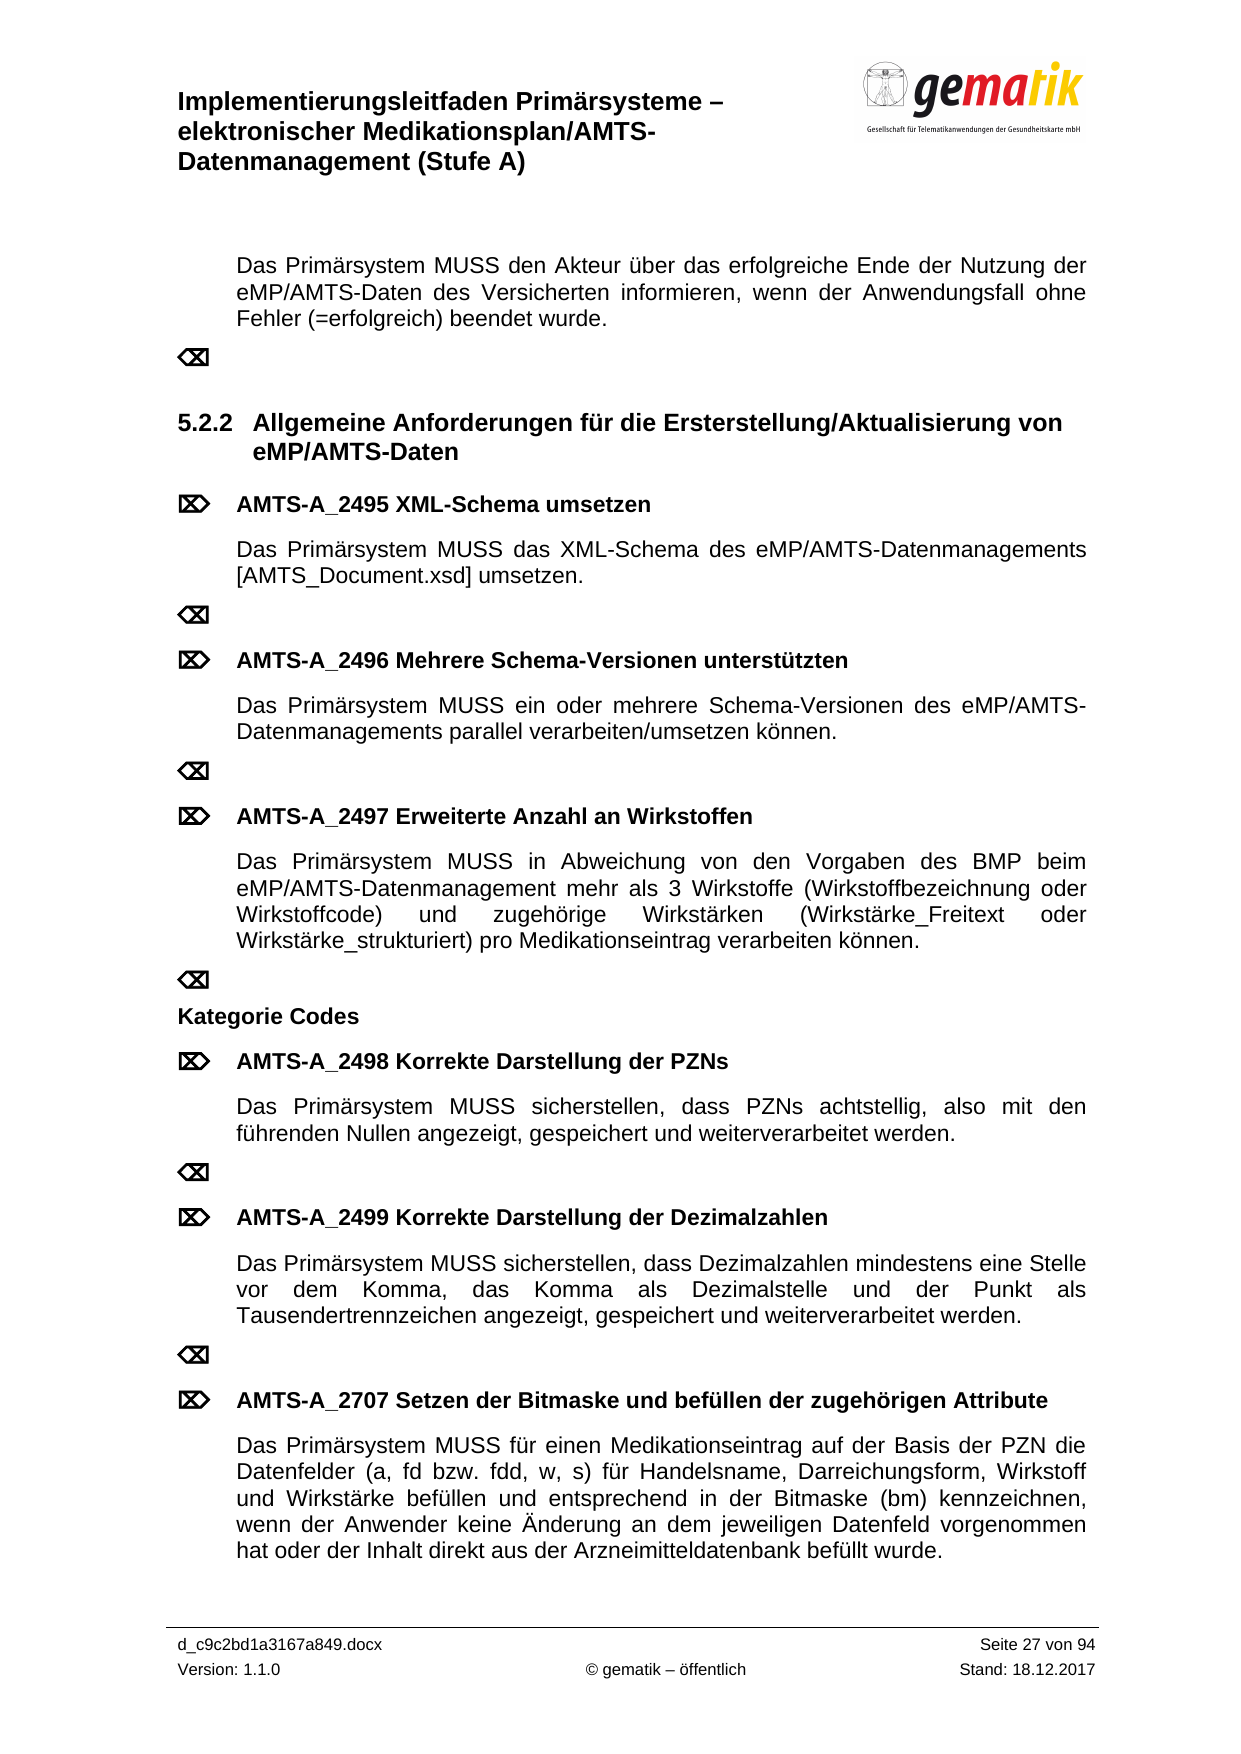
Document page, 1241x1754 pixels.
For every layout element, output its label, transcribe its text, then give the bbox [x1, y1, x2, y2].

text Das Primärsystem MUSS in Abweichung von den Vorgaben des BMP beim eMP/AMTS-Datenmanagement mehr als 3 Wirkstoffe (Wirkstoffbezeichnung oder Wirkstoffcode) und zugehörige Wirkstärken (Wirkstärke_Freitext oder Wirkstärke_strukturiert) pro Medikationseintrag verarbeiten können. [236, 848, 1087, 953]
picture [854, 56, 1086, 143]
text AMTS-A_2497 Erweiterte Anzahl an Wirkstoffen [177, 803, 1087, 829]
text Das Primärsystem MUSS für einen Medikationseintrag auf der Basis der PZN die Datenfelder (a, fd bzw. fdd, w, s) für Handelsname, Darreichungsform, Wirkstoff und Wirkstärke befüllen und entsprechend in der Bitmaske (bm) kennzeichnen, wenn der Anwender keine Änderung an dem jeweiligen Datenfeld vorgenommen hat oder der Inhalt direkt aus der Arzneimitteldatenbank befüllt wurde. [236, 1432, 1087, 1564]
text Das Primärsystem MUSS den Akteur über das erfolgreiche Ende der Nutzung der eMP/AMTS-Daten des Versicherten informieren, wenn der Anwendungsfall ohne Fehler (=erfolgreich) beendet wurde. [236, 252, 1087, 331]
text Das Primärsystem MUSS ein oder mehrere Schema-Versionen des eMP/AMTS-Datenmanagements parallel verarbeiten/umsetzen können. [236, 692, 1087, 745]
text AMTS-A_2707 Setzen der Bitmaske und befüllen der zugehörigen Attribute [177, 1387, 1087, 1413]
text AMTS-A_2498 Korrekte Darstellung der PZNs [177, 1048, 1087, 1074]
text AMTS-A_2496 Mehrere Schema-Versionen unterstützten [177, 647, 1087, 673]
text AMTS-A_2495 XML-Schema umsetzen [177, 491, 1087, 517]
text Kategorie Codes [177, 1003, 1087, 1029]
text Das Primärsystem MUSS sicherstellen, dass PZNs achtstellig, also mit den führenden Nullen angezeigt, gespeichert und weiterverarbeitet werden. [236, 1093, 1087, 1146]
text Das Primärsystem MUSS das XML-Schema des eMP/AMTS-Datenmanagements [AMTS_Document.xsd] umsetzen. [236, 536, 1087, 588]
text AMTS-A_2499 Korrekte Darstellung der Dezimalzahlen [177, 1204, 1087, 1231]
text Das Primärsystem MUSS sicherstellen, dass Dezimalzahlen mindestens eine Stelle vor dem Komma, das Komma als Dezimalstelle und der Punkt als Tausendertrennzeichen angezeigt, gespeichert und weiterverarbeitet werden. [236, 1249, 1087, 1328]
subtitle Allgemeine Anforderungen für die Ersterstellung/Aktualisierung von eMP/AMTS-Daten [177, 408, 1087, 466]
